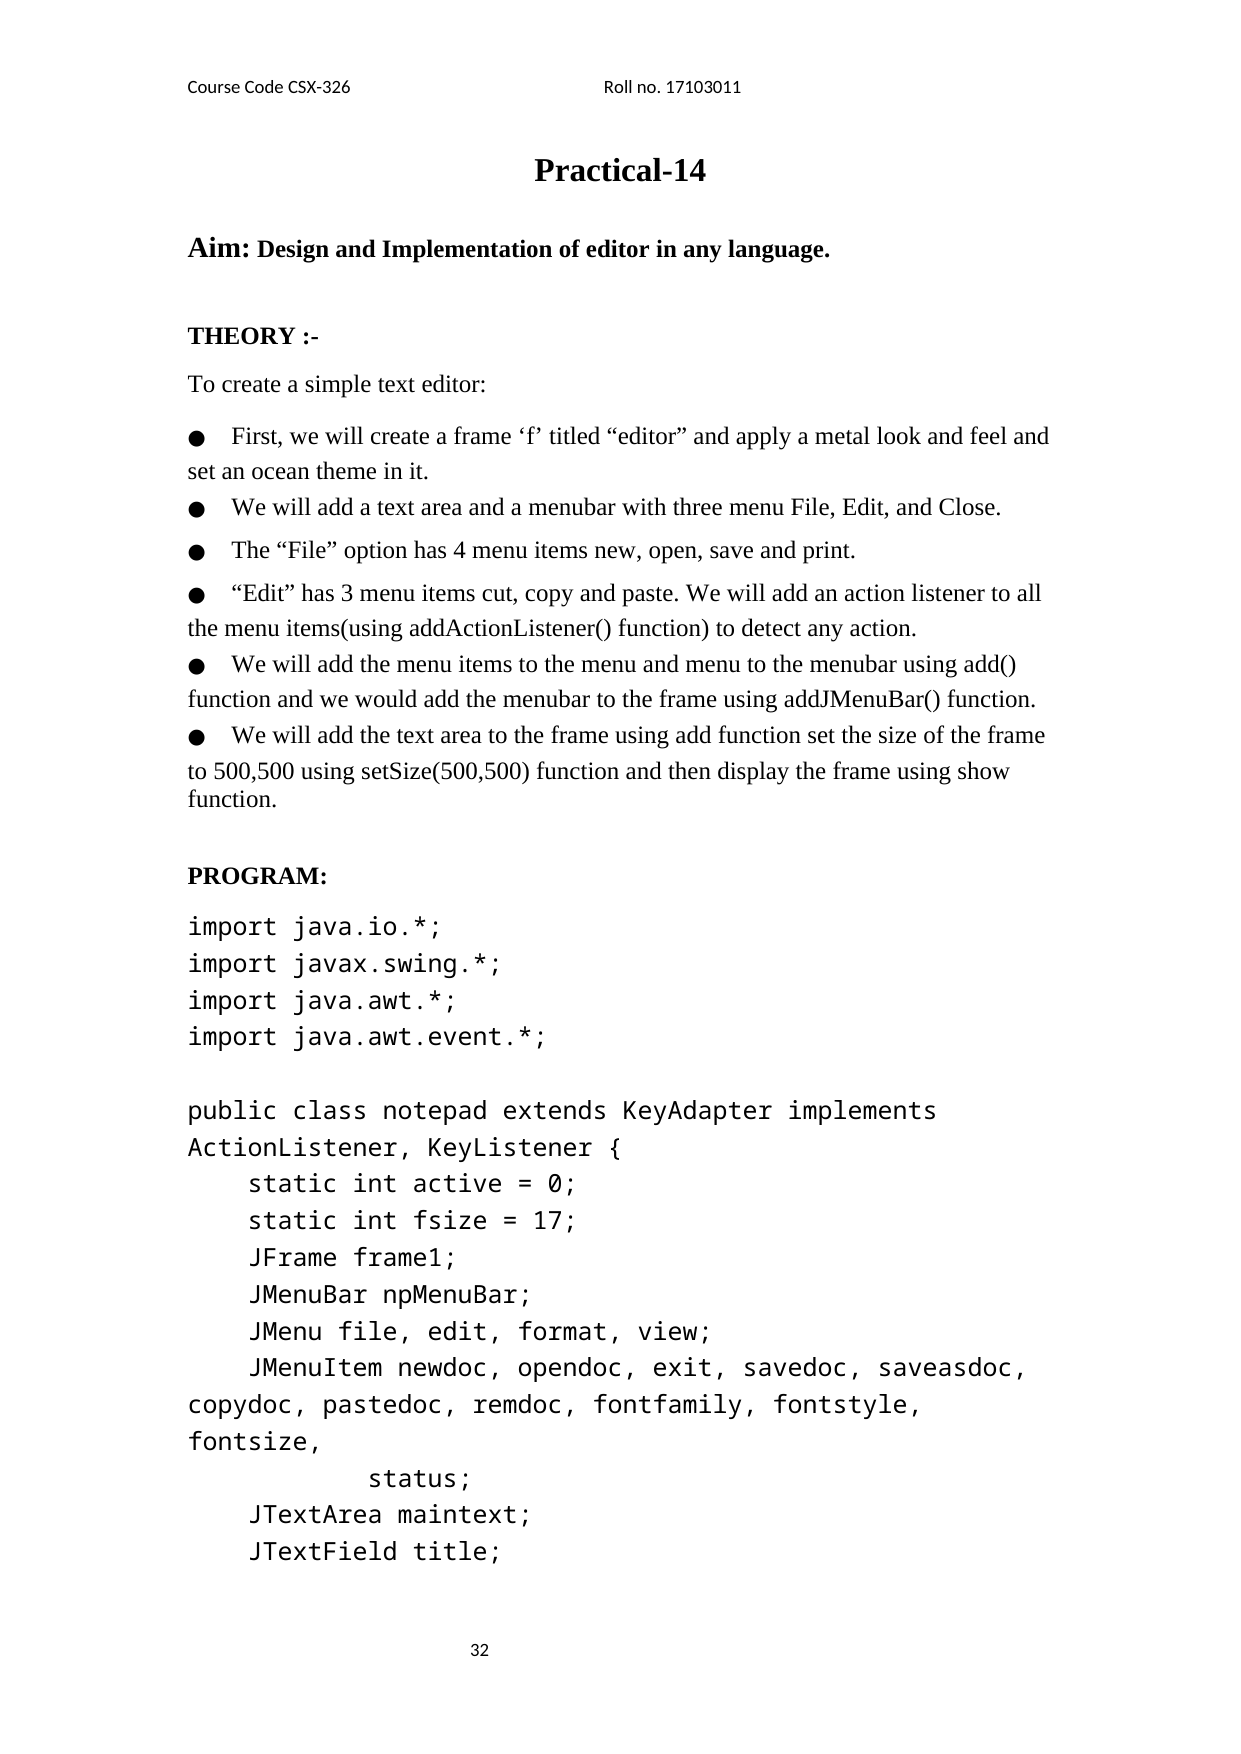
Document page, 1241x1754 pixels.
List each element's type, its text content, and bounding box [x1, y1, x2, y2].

text JMenuItem newdoc, opendoc, exit, savedoc, saveasdoc, copydoc, pastedoc, remdoc, fontfamily, fontstyle, fontsize, [187, 1350, 1053, 1458]
text JMenuBar npMenuBar; [187, 1276, 1053, 1311]
text Practical-14 [187, 150, 1053, 188]
text Aim: Design and Implementation of editor in any language. [187, 230, 1053, 263]
text static int fsize = 17; [187, 1203, 1053, 1237]
text import java.io.*; [187, 909, 1053, 943]
text JTextField title; [187, 1534, 1053, 1568]
text JFrame frame1; [187, 1240, 1053, 1274]
text import javax.swing.*; [187, 946, 1053, 979]
list We will add a text area and a menubar with three menu File, Edit, and Close. [187, 485, 1053, 527]
text To create a simple text editor: [187, 369, 1053, 398]
text public class notepad extends KeyAdapter implements ActionListener, KeyListener { [187, 1093, 1053, 1163]
list “Edit” has 3 menu items cut, copy and paste. We will add an action listener to all the menu items(using addActionListener() function) to detect any action. [187, 570, 1053, 642]
list The “File” option has 4 menu items new, open, save and print. [187, 527, 1053, 570]
text PROGRAM: [187, 861, 1053, 890]
text JMenu file, edit, format, view; [187, 1313, 1053, 1347]
text import java.awt.*; [187, 982, 1053, 1016]
list We will add the text area to the frame using add function set the size of the frame to 500,500 using setSize(500,500) function and then display the frame using show function. [187, 713, 1053, 813]
text THEORY :- [187, 321, 1053, 350]
text import java.awt.event.*; [187, 1019, 1053, 1053]
list First, we will create a frame ‘f’ titled “editor” and apply a metal look and feel and set an ocean theme in it. [187, 413, 1053, 485]
text status; [187, 1460, 1053, 1494]
text JTextArea maintext; [187, 1497, 1053, 1531]
text static int active = 0; [187, 1166, 1053, 1200]
list We will add the menu items to the menu and menu to the menubar using add() function and we would add the menubar to the frame using addJMenuBar() function. [187, 642, 1053, 713]
